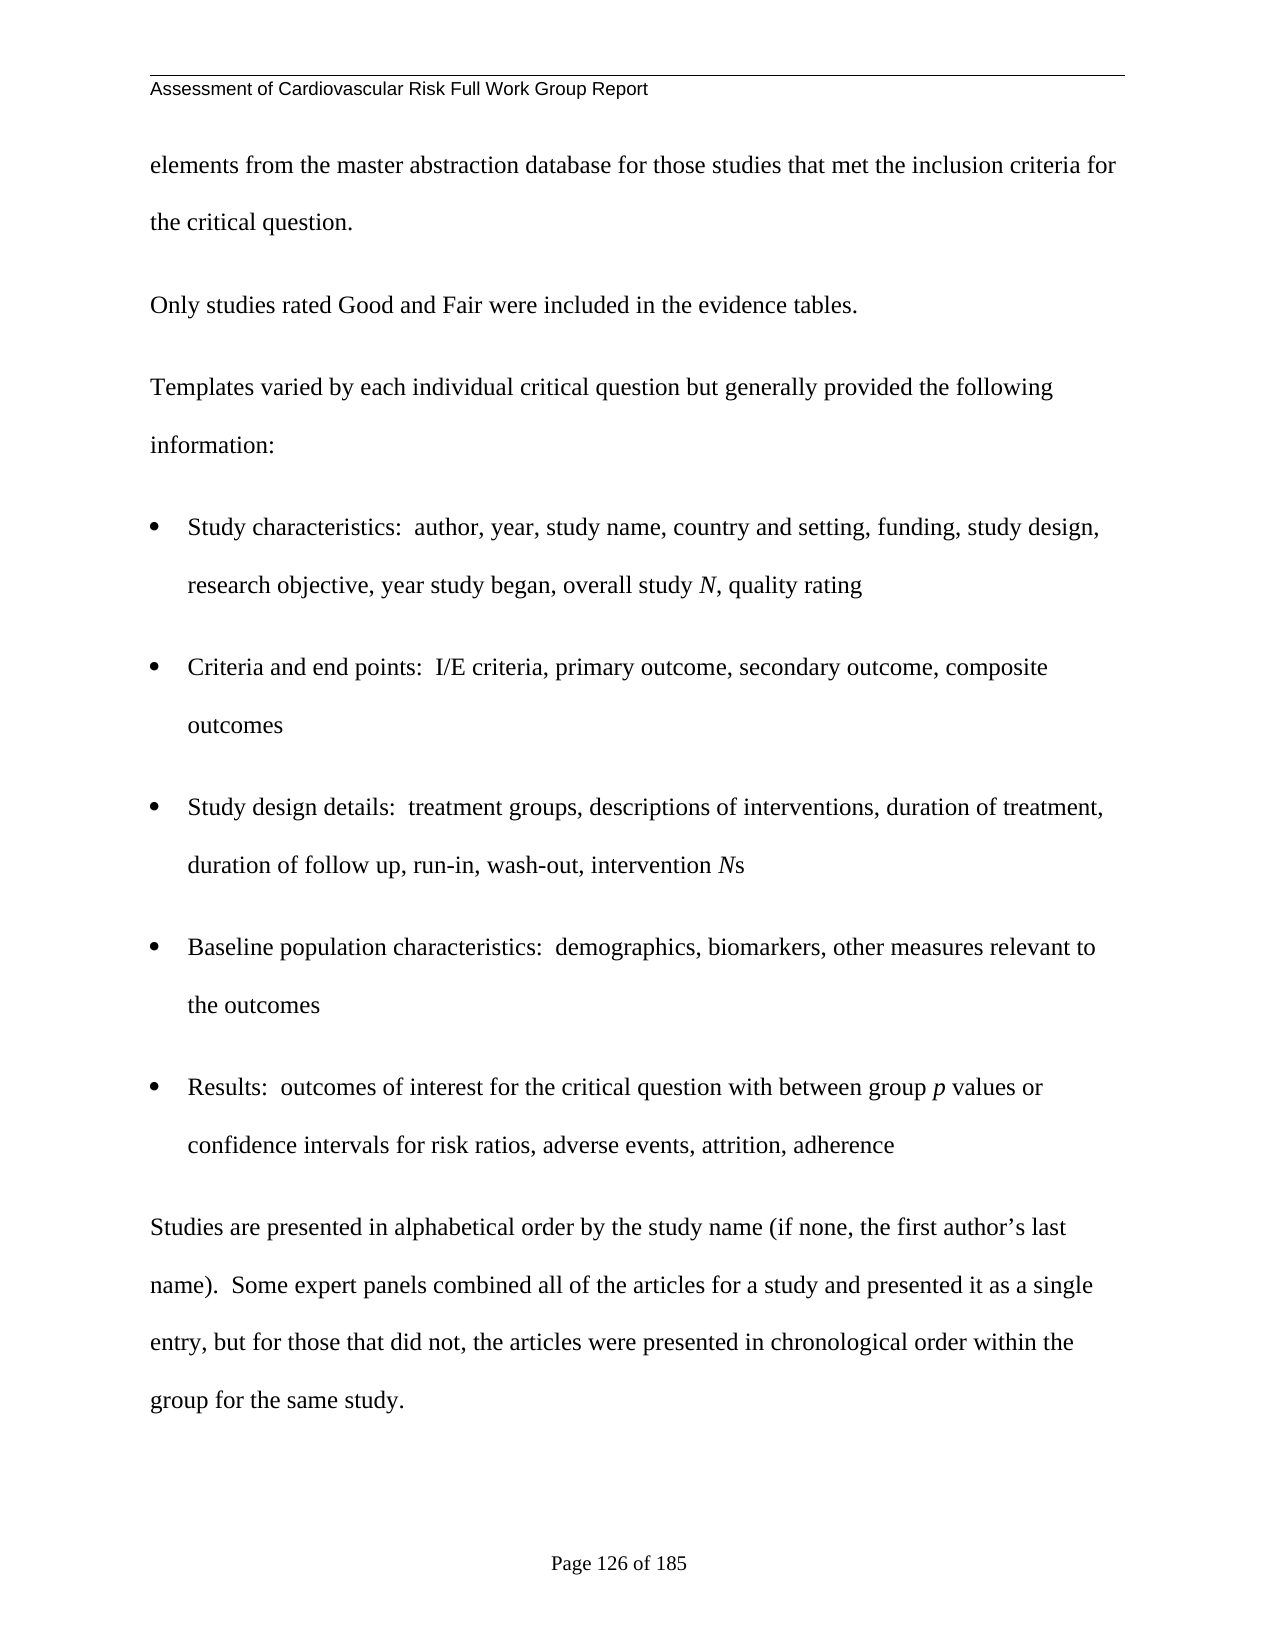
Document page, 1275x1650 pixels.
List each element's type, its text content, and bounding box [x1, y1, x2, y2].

text Criteria and end points: I/E criteria, primary outcome, secondary outcome, composite outcomes [150, 652, 1125, 739]
text Results: outcomes of interest for the critical question with between group p values or confidence intervals for risk ratios, adverse events, attrition, adherence [150, 1072, 1125, 1159]
text Study design details: treatment groups, descriptions of interventions, duration of treatment, duration of follow up, run-in, wash-out, intervention Ns [150, 792, 1125, 879]
text Studies are presented in alphabetical order by the study name (if none, the first author’s last name). Some expert panels combined all of the articles for a study and presented it as a single entry, but for those that did not, the articles were presented in chronological order within the group for the same study. [150, 1212, 1125, 1414]
list Templates varied by each individual critical question but generally provided the following information: [150, 372, 1125, 459]
text Study characteristics: author, year, study name, country and setting, funding, study design, research objective, year study began, overall study N, quality rating [150, 512, 1125, 599]
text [150, 150, 1125, 236]
text Only studies rated Good and Fair were included in the evidence tables. [150, 290, 1125, 319]
text Baseline population characteristics: demographics, biomarkers, other measures relevant to the outcomes [150, 932, 1125, 1019]
